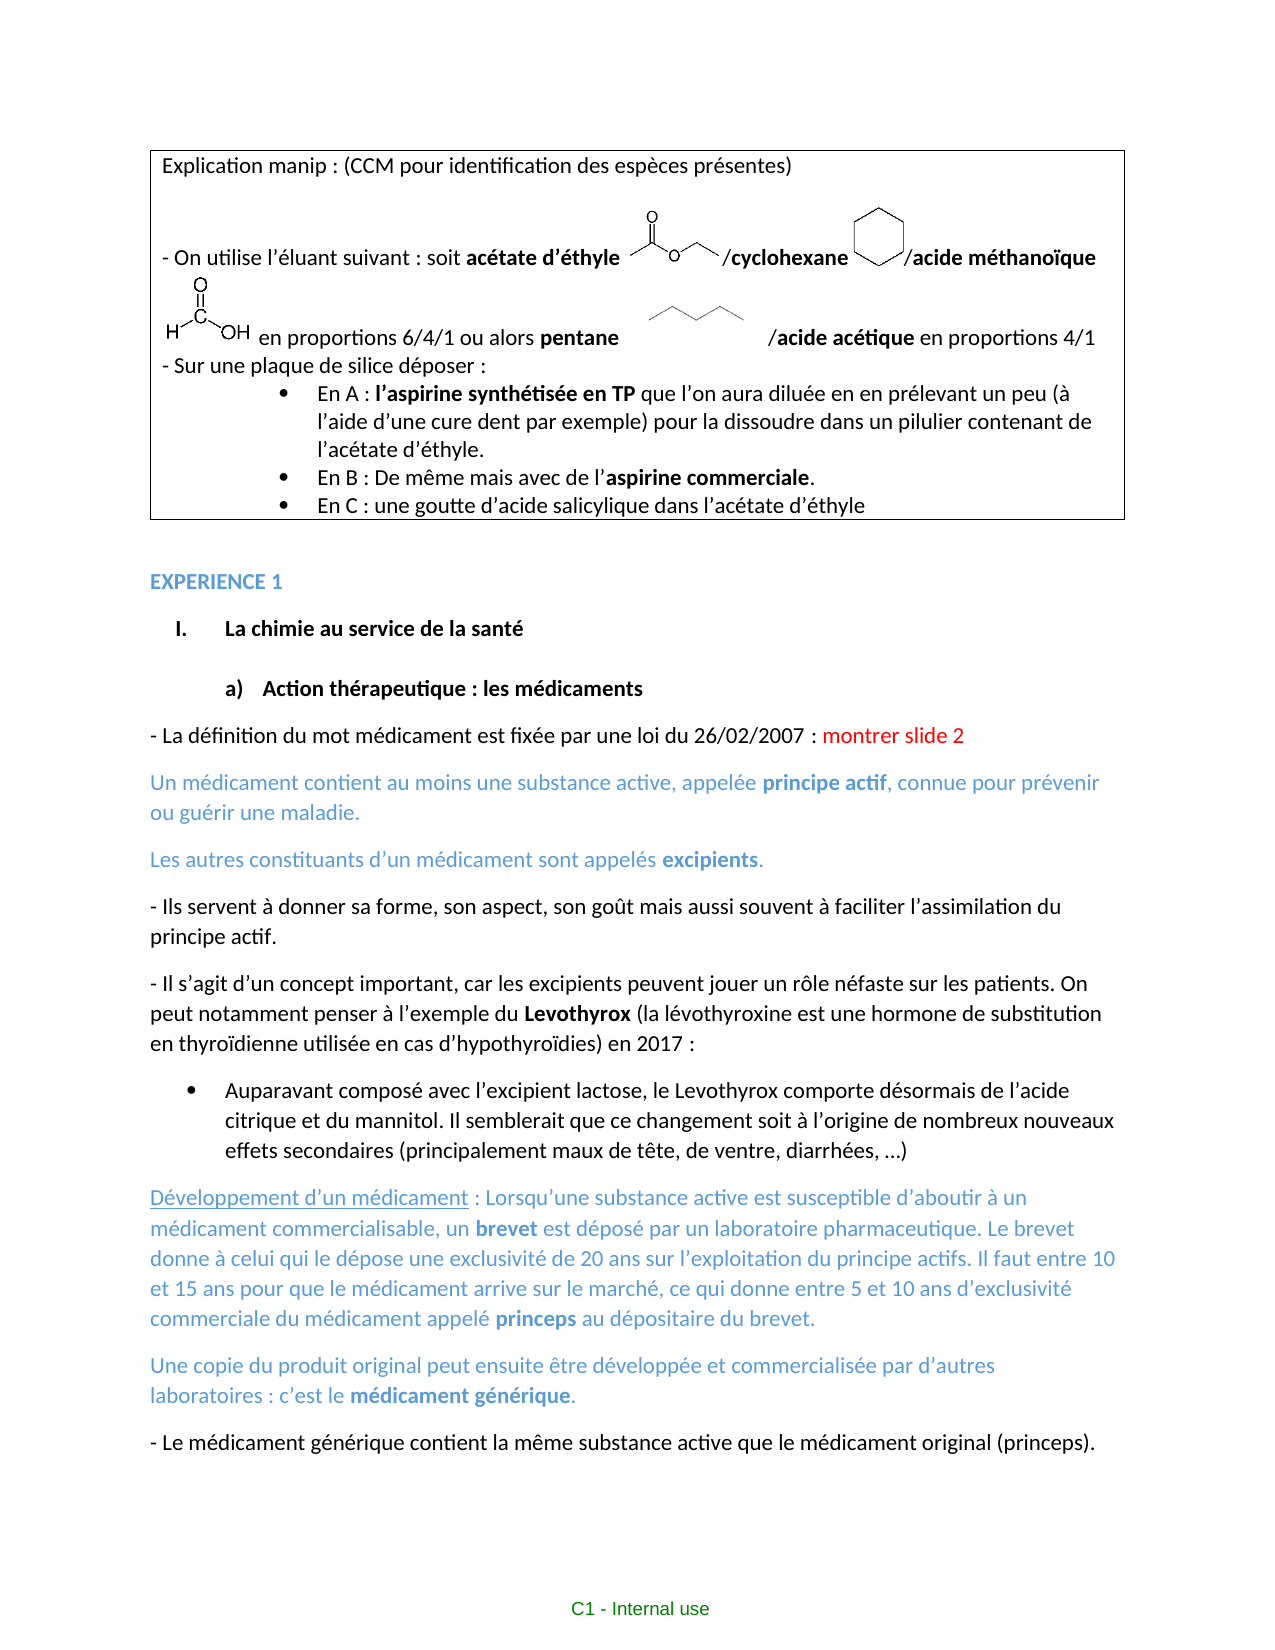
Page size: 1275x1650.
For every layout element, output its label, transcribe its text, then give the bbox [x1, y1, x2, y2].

list La chimie au service de la santé [187, 614, 1125, 642]
text - Le médicament générique contient la même substance active que le médicament original (princeps). [150, 1428, 1125, 1456]
text - La définition du mot médicament est fixée par une loi du 26/02/2007 : montrer slide 2 [150, 721, 1125, 749]
picture [853, 207, 904, 266]
text Un médicament contient au moins une substance active, appelée principe actif, connue pour prévenir ou guérir une maladie. [150, 768, 1125, 826]
text Développement d’un médicament : Lorsqu’une substance active est susceptible d’aboutir à un médicament commercialisable, un brevet est déposé par un laboratoire pharmaceutique. Le brevet donne à celui qui le dépose une exclusivité de 20 ans sur l’exploitation du principe actifs. Il faut entre 10 et 15 ans pour que le médicament arrive sur le marché, ce qui donne entre 5 et 10 ans d’exclusivité commerciale du médicament appelé princeps au dépositaire du brevet. [150, 1183, 1125, 1332]
picture [161, 271, 254, 345]
text EXPERIENCE 1 [150, 567, 1125, 595]
list Action thérapeutique : les médicaments [225, 674, 1125, 702]
text Une copie du produit original peut ensuite être développée et commercialisée par d’autres laboratoires : c’est le médicament générique. [150, 1351, 1125, 1409]
picture [624, 282, 768, 345]
table_header Explication manip : (CCM pour identification des espèces présentes) - On utilise l’éluant suivant : soit acétate d’éthyle /cyclohexane /acide méthanoïque en proportions 6/4/1 ou alors pentane /acide acétique en proportions 4/1 - Sur une plaque de silice déposer : En A : l’aspirine synthétisée en TP que l’on aura diluée en en prélevant un peu (à l’aide d’une cure dent par exemple) pour la dissoudre dans un pilulier contenant de l’acétate d’éthyle. En B : De même mais avec de l’aspirine commerciale. En C : une goutte d’acide salicylique dans l’acétate d’éthyle [151, 151, 1124, 519]
picture [625, 207, 723, 266]
text - Il s’agit d’un concept important, car les excipients peuvent jouer un rôle néfaste sur les patients. On peut notamment penser à l’exemple du Levothyrox (la lévothyroxine est une hormone de substitution en thyroïdienne utilisée en cas d’hypothyroïdies) en 2017 : [150, 969, 1125, 1057]
text - Ils servent à donner sa forme, son aspect, son goût mais aussi souvent à faciliter l’assimilation du principe actif. [150, 892, 1125, 950]
text Les autres constituants d’un médicament sont appelés excipients. [150, 845, 1125, 873]
list Auparavant composé avec l’excipient lactose, le Levothyrox comporte désormais de l’acide citrique et du mannitol. Il semblerait que ce changement soit à l’origine de nombreux nouveaux effets secondaires (principalement maux de tête, de ventre, diarrhées, …) [187, 1076, 1125, 1164]
